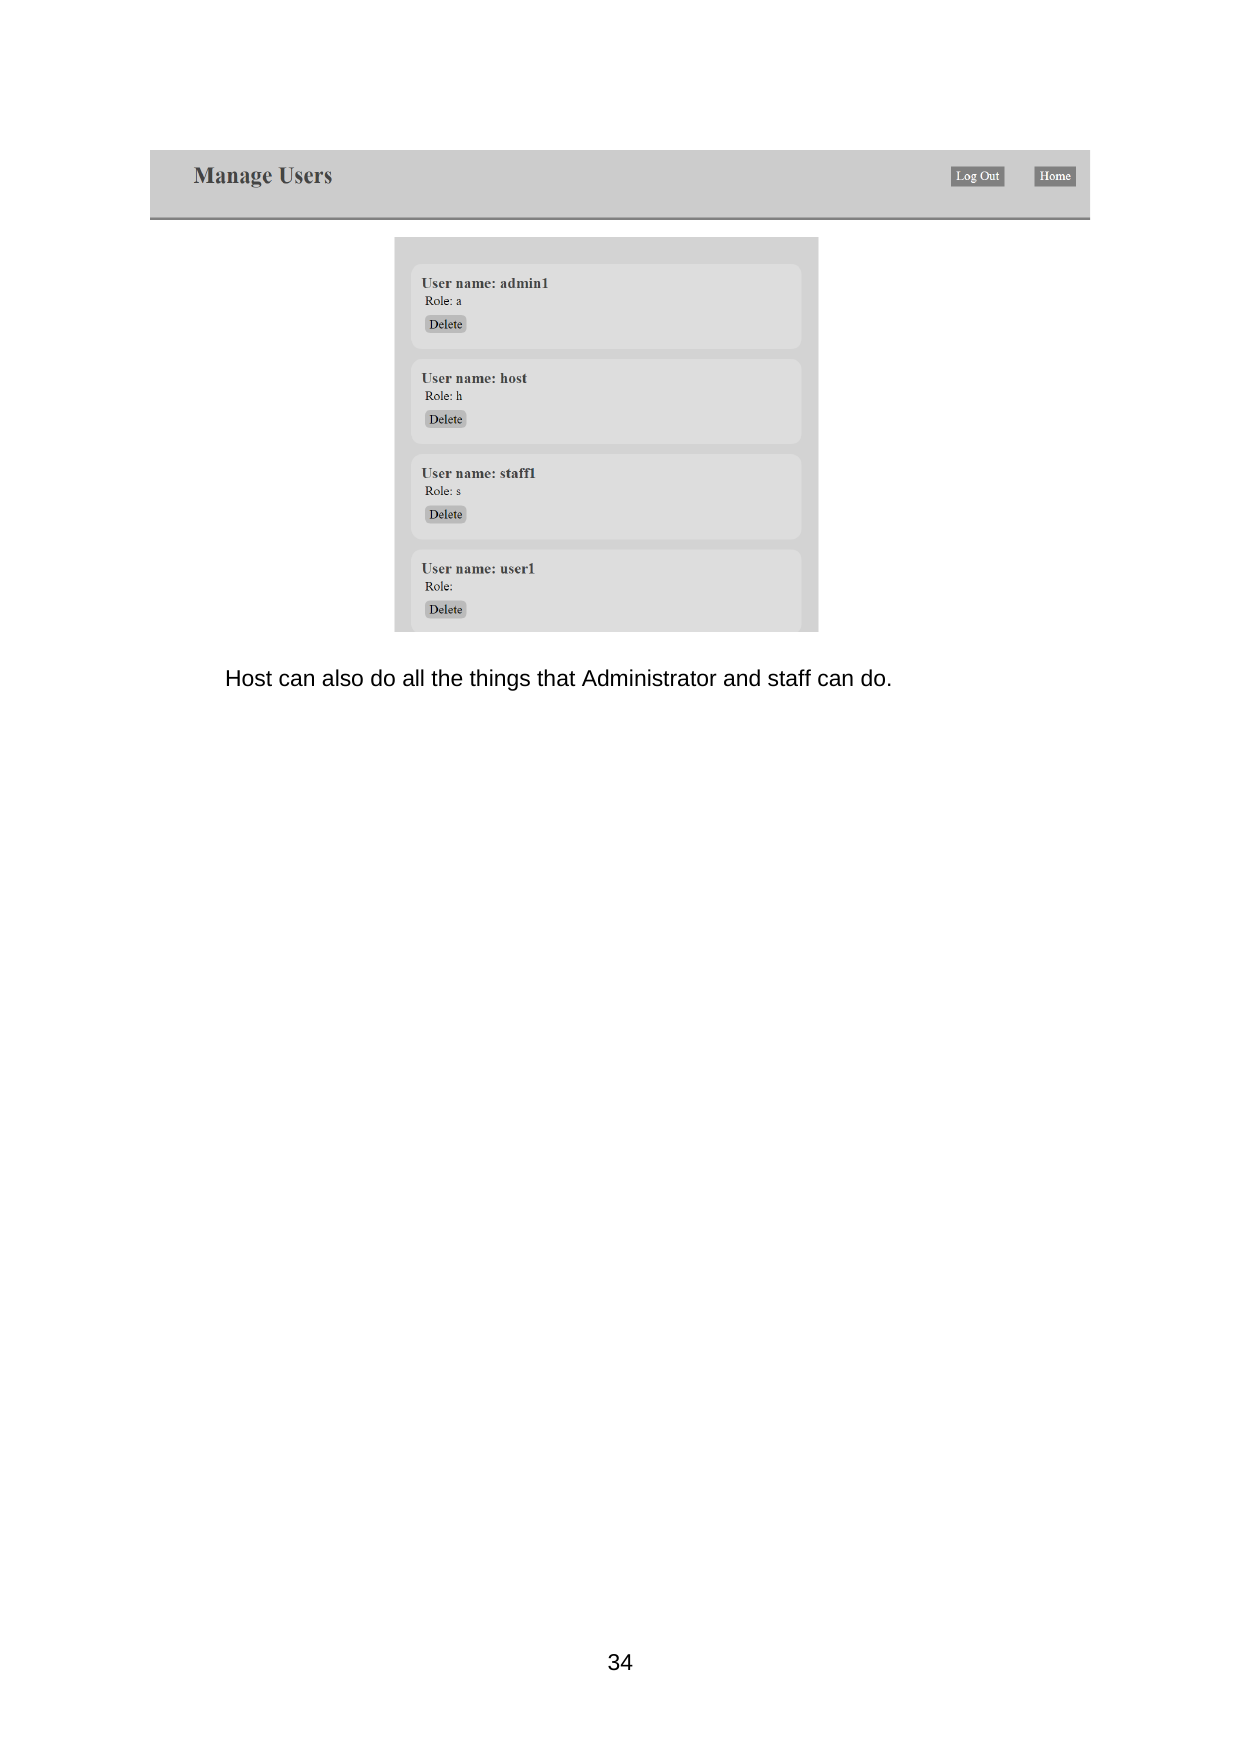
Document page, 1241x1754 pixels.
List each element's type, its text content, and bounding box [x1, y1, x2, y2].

text Host can also do all the things that Administrator and staff can do. [150, 665, 1090, 692]
picture [150, 150, 1091, 632]
